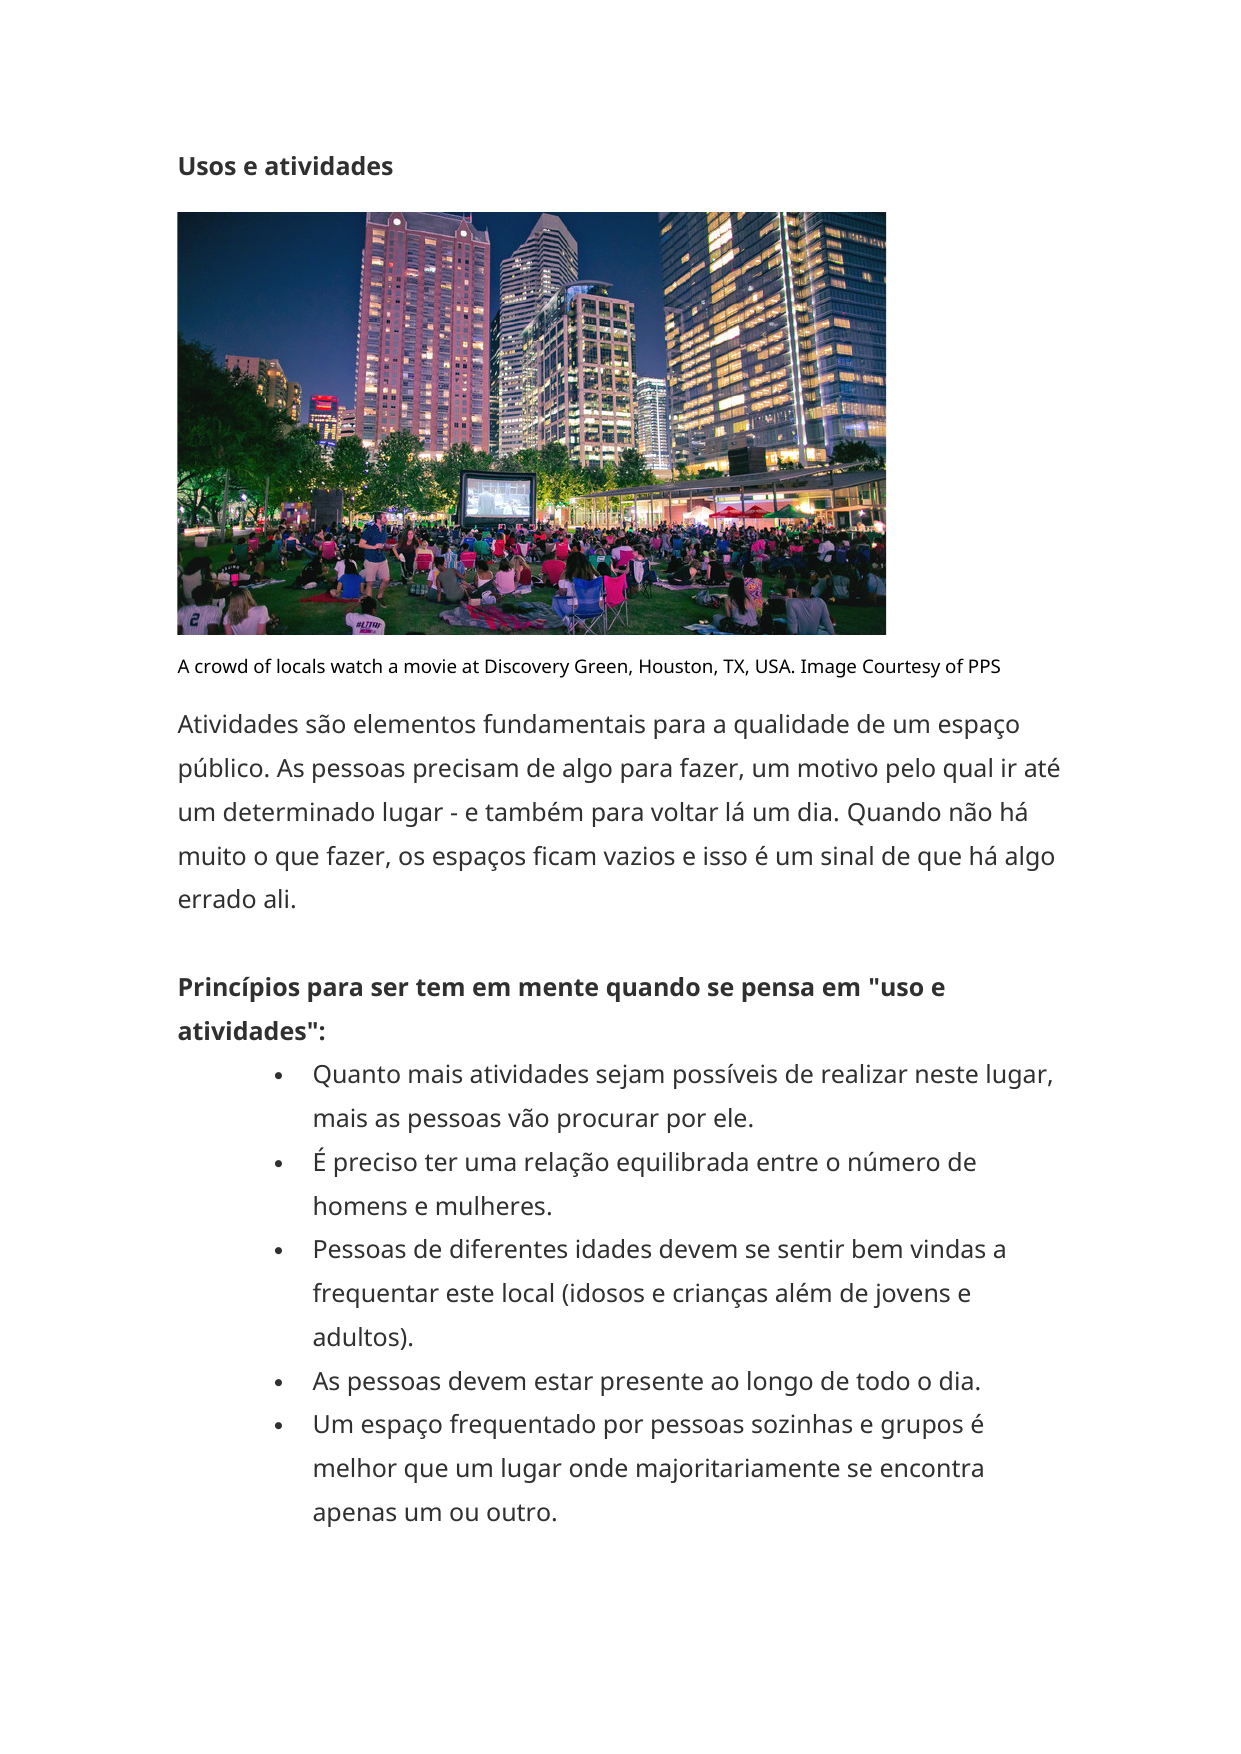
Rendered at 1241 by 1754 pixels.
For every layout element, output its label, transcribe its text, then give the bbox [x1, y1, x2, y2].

subtitle Usos e atividades [177, 148, 1063, 183]
list É preciso ter uma relação equilibrada entre o número de homens e mulheres. [275, 1135, 1063, 1222]
text Princípios para ser tem em mente quando se pensa em "uso e atividades": [177, 960, 1063, 1047]
list Quanto mais atividades sejam possíveis de realizar neste lugar, mais as pessoas vão procurar por ele. [275, 1047, 1063, 1135]
list As pessoas devem estar presente ao longo de todo o dia. [275, 1353, 1063, 1397]
picture [177, 212, 887, 635]
text A crowd of locals watch a movie at Discovery Green, Houston, TX, USA. Image Courtesy of PPS [177, 653, 1063, 678]
list Pessoas de diferentes idades devem se sentir bem vindas a frequentar este local (idosos e crianças além de jovens e adultos). [275, 1222, 1063, 1353]
text Atividades são elementos fundamentais para a qualidade de um espaço público. As pessoas precisam de algo para fazer, um motivo pelo qual ir até um determinado lugar - e também para voltar lá um dia. Quando não há muito o que fazer, os espaços ficam vazios e isso é um sinal de que há algo errado ali. [177, 697, 1063, 916]
list Um espaço frequentado por pessoas sozinhas e grupos é melhor que um lugar onde majoritariamente se encontra apenas um ou outro. [275, 1397, 1063, 1528]
